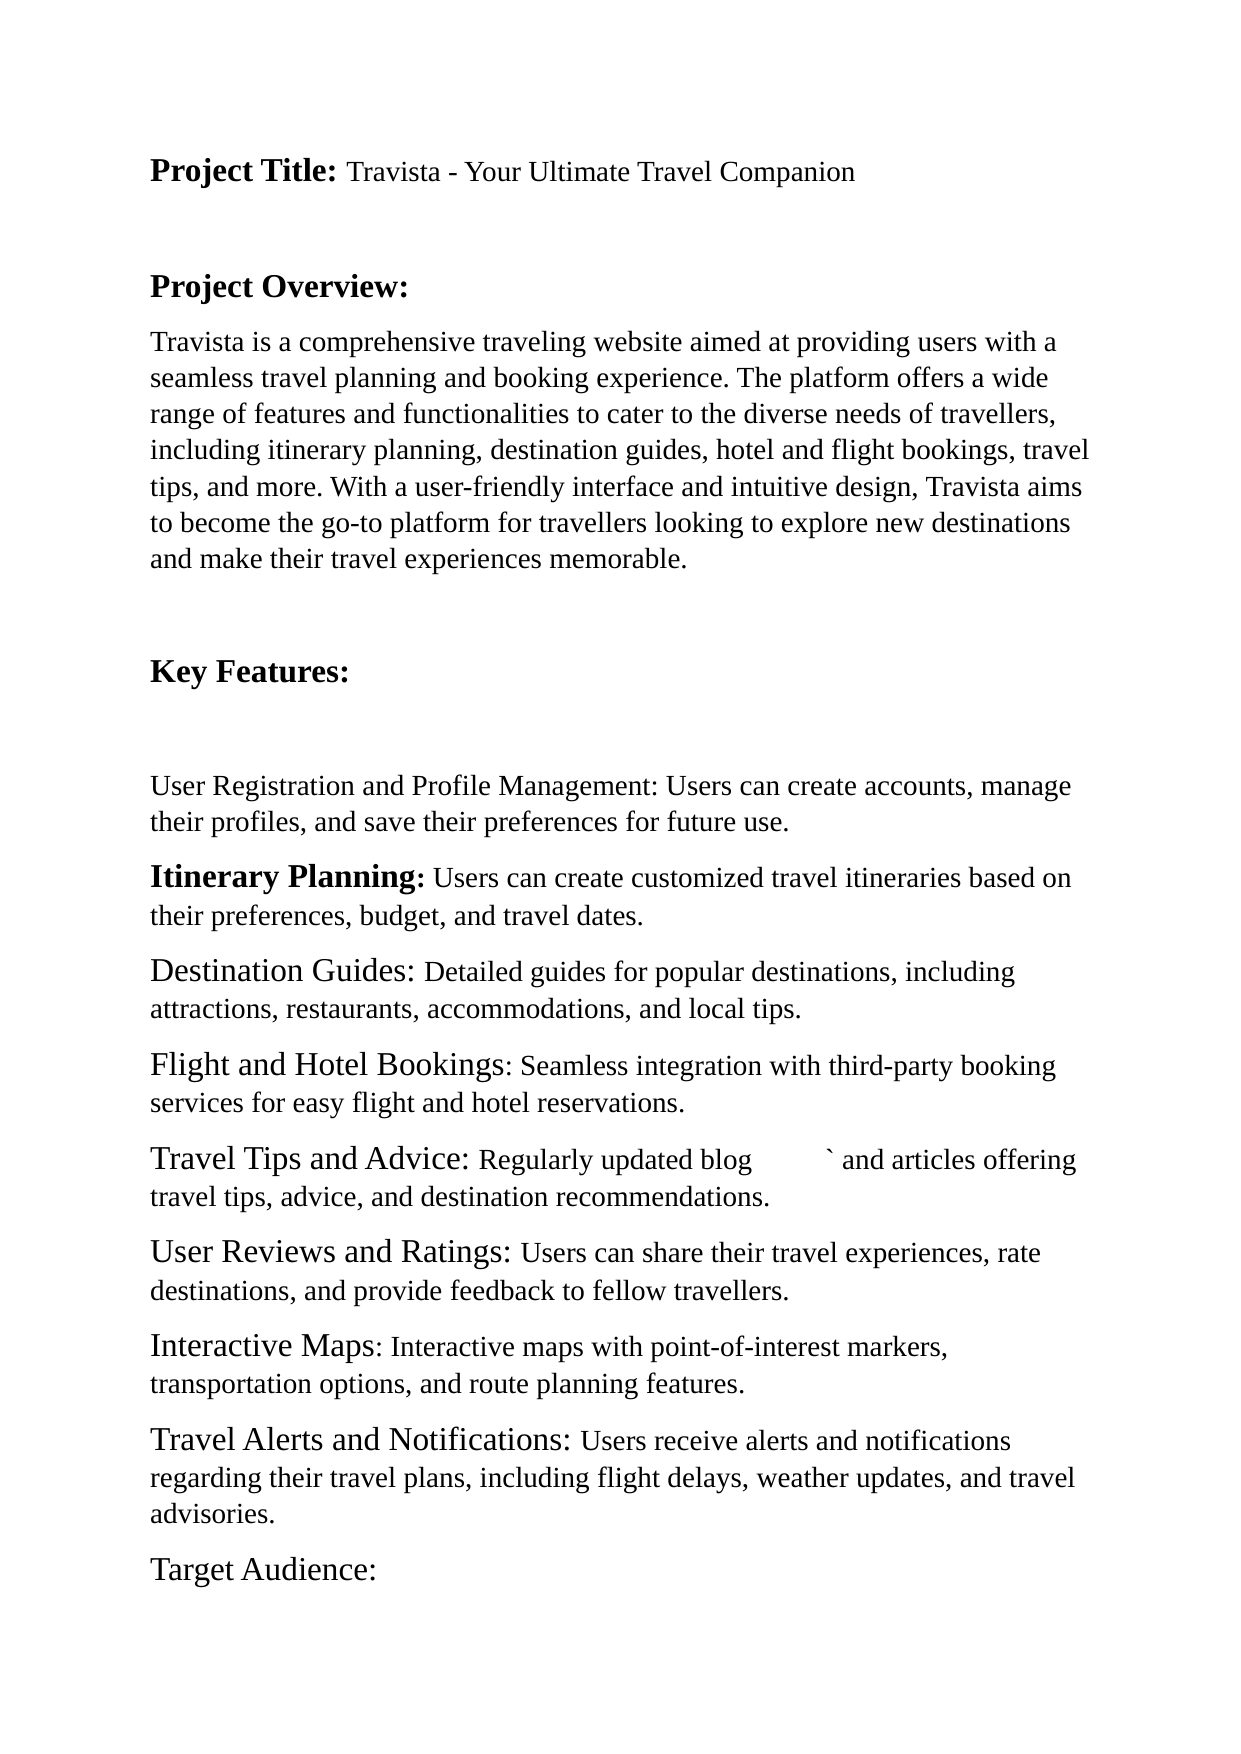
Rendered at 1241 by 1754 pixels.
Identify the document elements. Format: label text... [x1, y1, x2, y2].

text Itinerary Planning: Users can create customized travel itineraries based on their preferences, budget, and travel dates. [150, 857, 1090, 931]
text Flight and Hotel Bookings: Seamless integration with third-party booking services for easy flight and hotel reservations. [150, 1044, 1090, 1119]
text Interactive Maps: Interactive maps with point-of-interest markers, transportation options, and route planning features. [150, 1326, 1090, 1400]
text User Reviews and Ratings: Users can share their travel experiences, rate destinations, and provide feedback to fellow travellers. [150, 1232, 1090, 1306]
text Key Features: [150, 652, 1090, 690]
text Travel Tips and Advice: Regularly updated blog ` and articles offering travel tips, advice, and destination recommendations. [150, 1138, 1090, 1212]
text Travista is a comprehensive traveling website aimed at providing users with a seamless travel planning and booking experience. The platform offers a wide range of features and functionalities to cater to the diverse needs of travellers, including itinerary planning, destination guides, hotel and flight bookings, travel tips, and more. With a user-friendly interface and intuitive design, Travista aims to become the go-to platform for travellers looking to explore new destinations and make their travel experiences memorable. [150, 324, 1090, 574]
text Destination Guides: Detailed guides for popular destinations, including attractions, restaurants, accommodations, and local tips. [150, 951, 1090, 1025]
text User Registration and Profile Management: Users can create accounts, manage their profiles, and save their preferences for future use. [150, 768, 1090, 837]
text Target Audience: [150, 1549, 1090, 1587]
text Project Title: Travista - Your Ultimate Travel Companion [150, 150, 1090, 188]
text Travel Alerts and Notifications: Users receive alerts and notifications regarding their travel plans, including flight delays, weather updates, and travel advisories. [150, 1419, 1090, 1530]
text Project Overview: [150, 266, 1090, 304]
